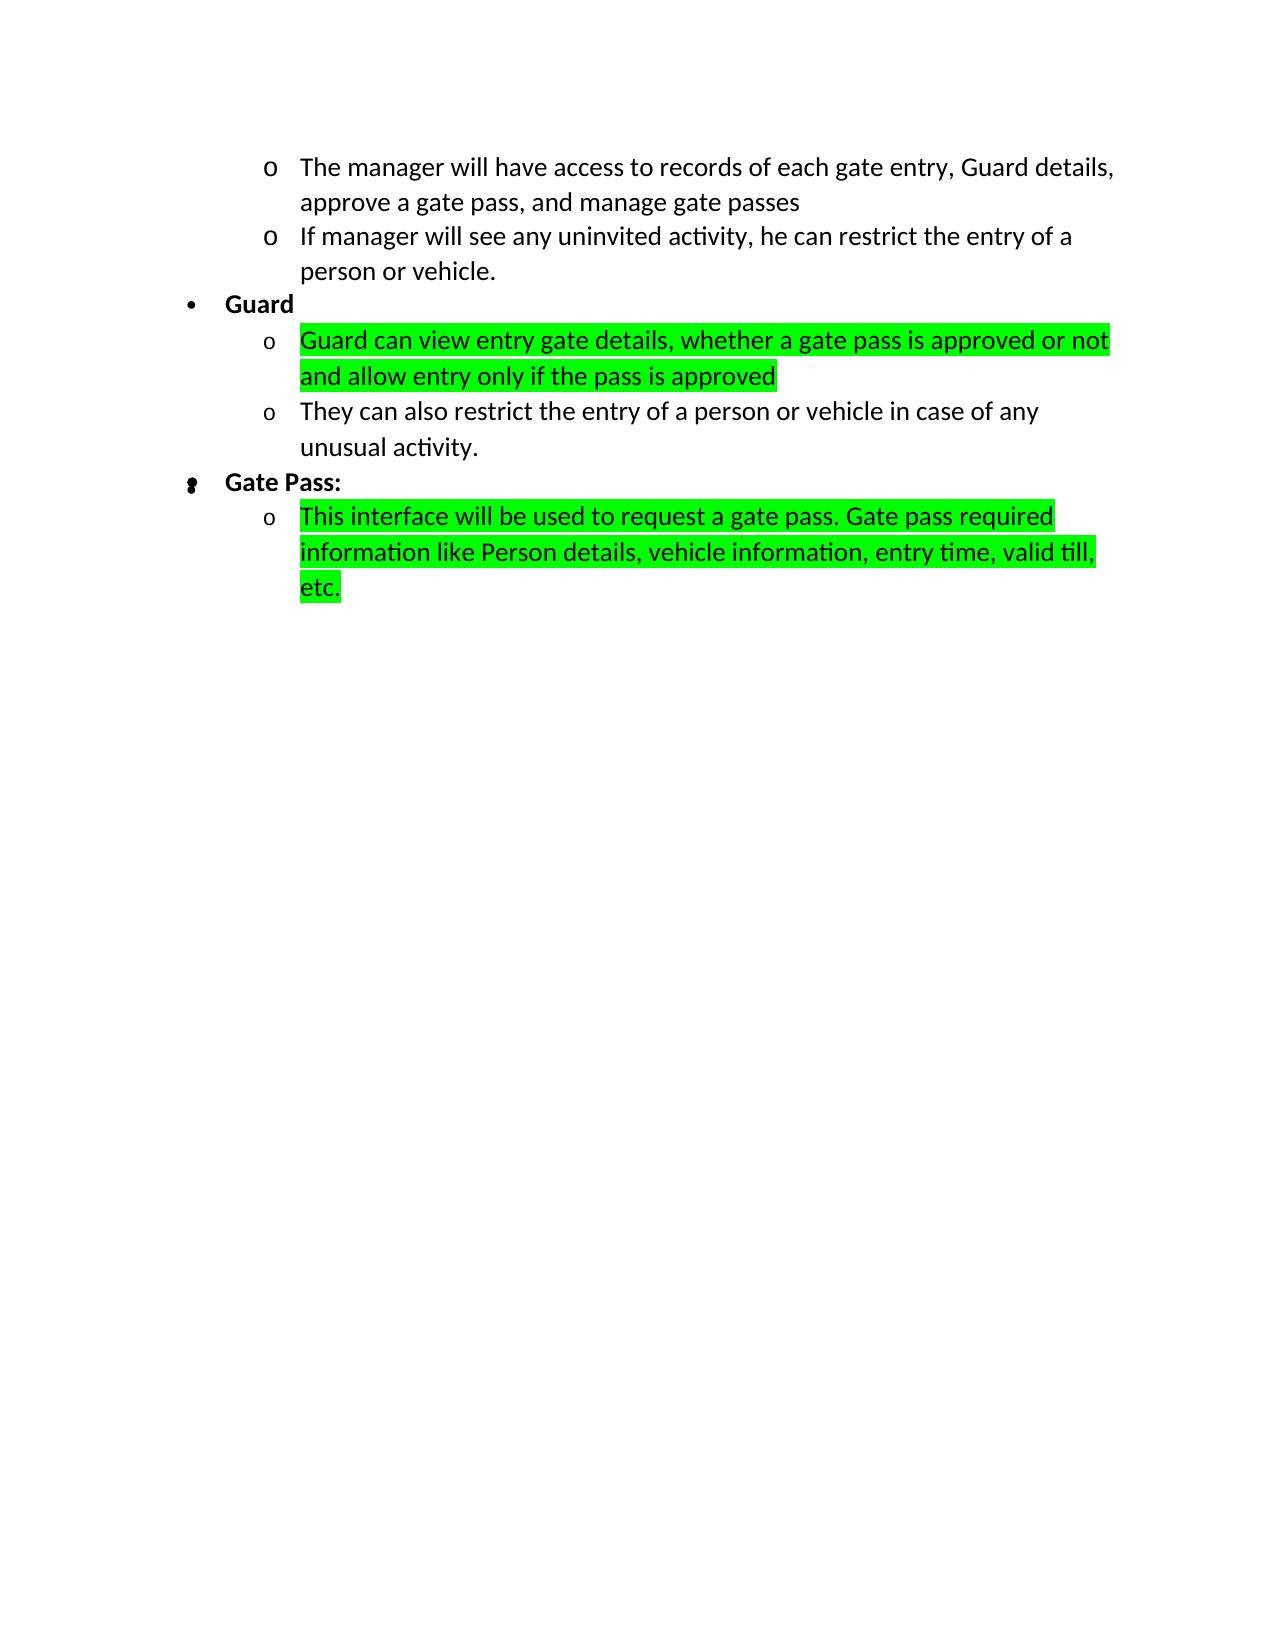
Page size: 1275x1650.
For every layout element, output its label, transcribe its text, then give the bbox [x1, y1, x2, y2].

list Guard can view entry gate details, whether a gate pass is approved or not and allow entry only if the pass is approved [262, 323, 1125, 392]
list Guard [187, 287, 1125, 320]
list If manager will see any uninvited activity, he can restrict the entry of a person or vehicle. [262, 219, 1125, 287]
list This interface will be used to request a gate pass. Gate pass required information like Person details, vehicle information, entry time, valid till, etc. [262, 499, 1125, 603]
list They can also restrict the entry of a person or vehicle in case of any unusual activity. [262, 394, 1125, 463]
list The manager will have access to records of each gate entry, Guard details, approve a gate pass, and manage gate passes [262, 150, 1125, 218]
list Gate Pass: [187, 466, 1125, 499]
